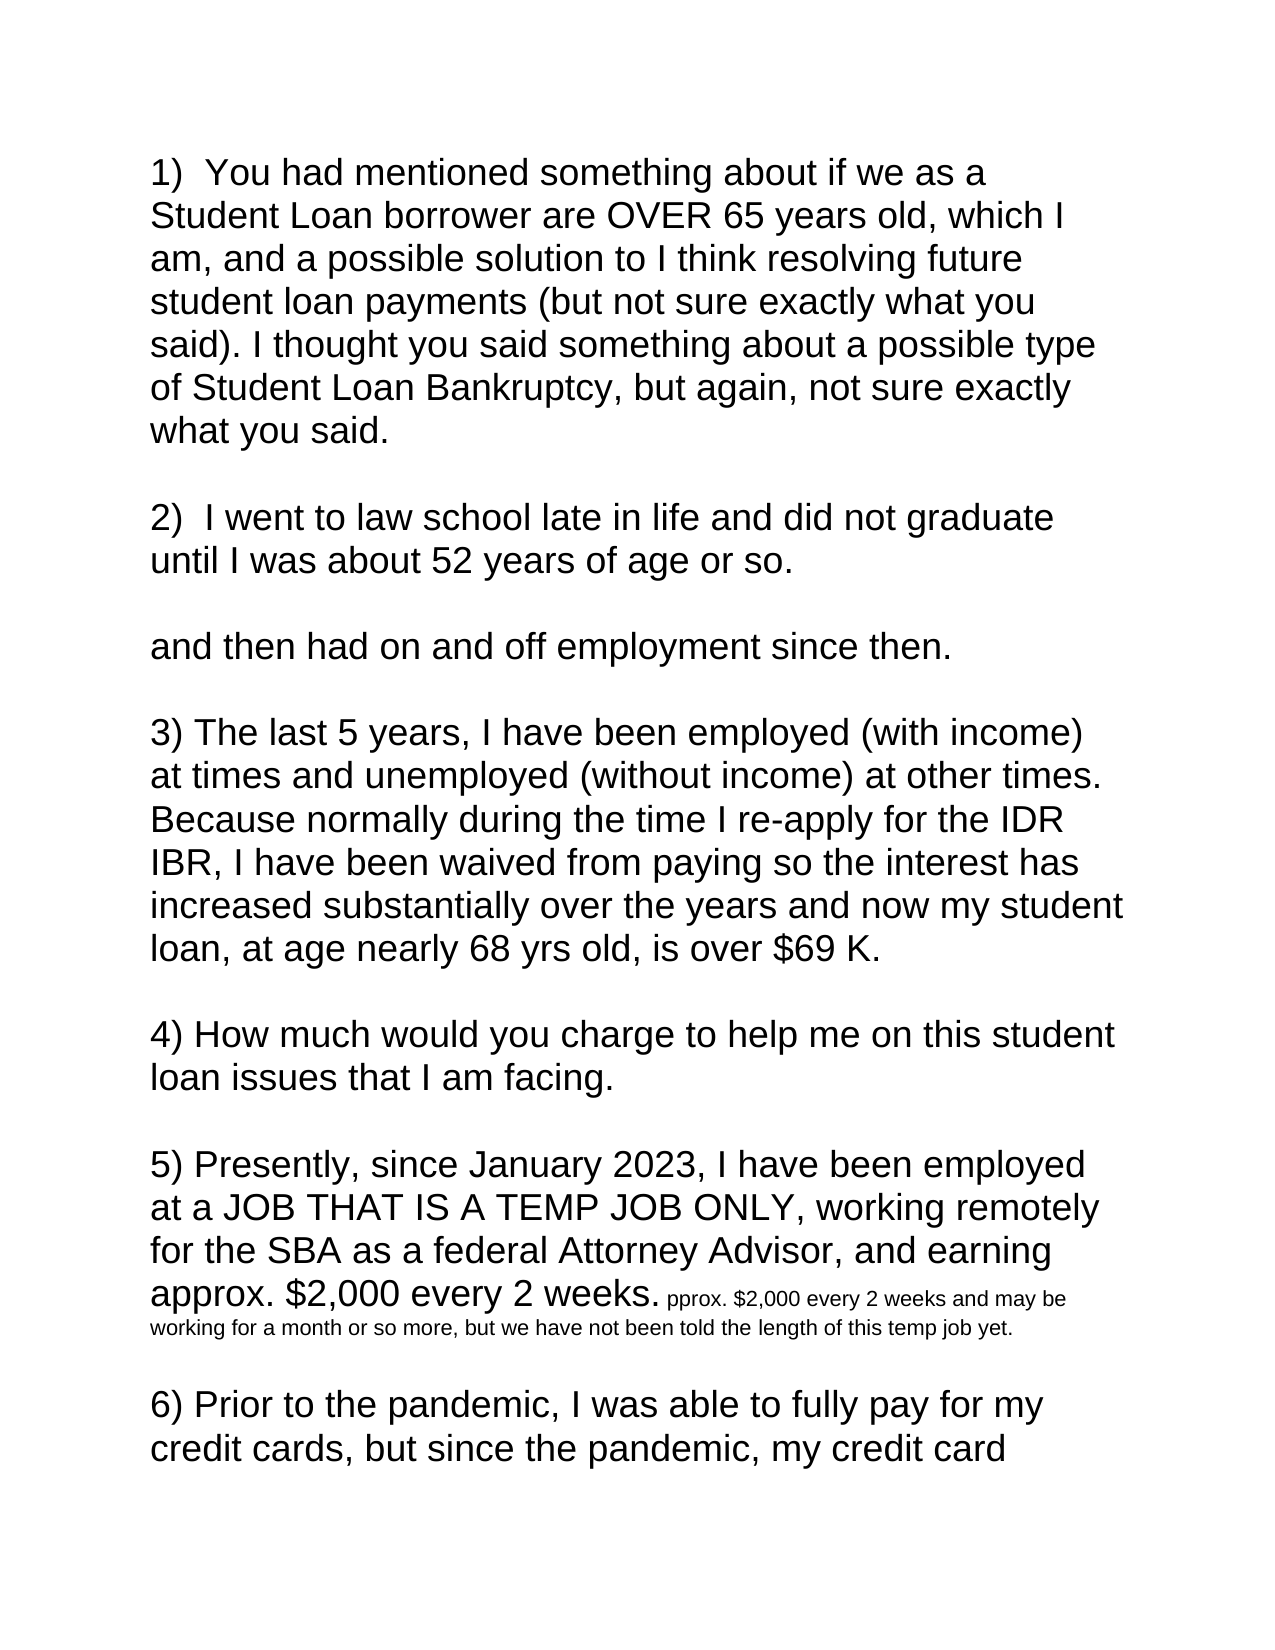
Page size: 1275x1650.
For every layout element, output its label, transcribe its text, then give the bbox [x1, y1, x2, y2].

text 1) You had mentioned something about if we as a Student Loan borrower are OVER 65 years old, which I am, and a possible solution to I think resolving future student loan payments (but not sure exactly what you said). I thought you said something about a possible type of Student Loan Bankruptcy, but again, not sure exactly what you said. [150, 150, 1125, 452]
text 2) I went to law school late in life and did not graduate until I was about 52 years of age or so. [150, 495, 1125, 581]
text 3) The last 5 years, I have been employed (with income) at times and unemployed (without income) at other times. Because normally during the time I re-apply for the IDR IBR, I have been waived from paying so the interest has increased substantially over the years and now my student loan, at age nearly 68 yrs old, is over $69 K. [150, 711, 1125, 969]
text 4) How much would you charge to help me on this student loan issues that I am facing. [150, 1012, 1125, 1099]
text 5) Presently, since January 2023, I have been employed at a JOB THAT IS A TEMP JOB ONLY, working remotely for the SBA as a federal Attorney Advisor, and earning approx. $2,000 every 2 weeks. pprox. $2,000 every 2 weeks and may be working for a month or so more, but we have not been told the length of this temp job yet. [150, 1142, 1125, 1339]
text and then had on and off employment since then. [150, 624, 1125, 667]
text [150, 1383, 1125, 1469]
